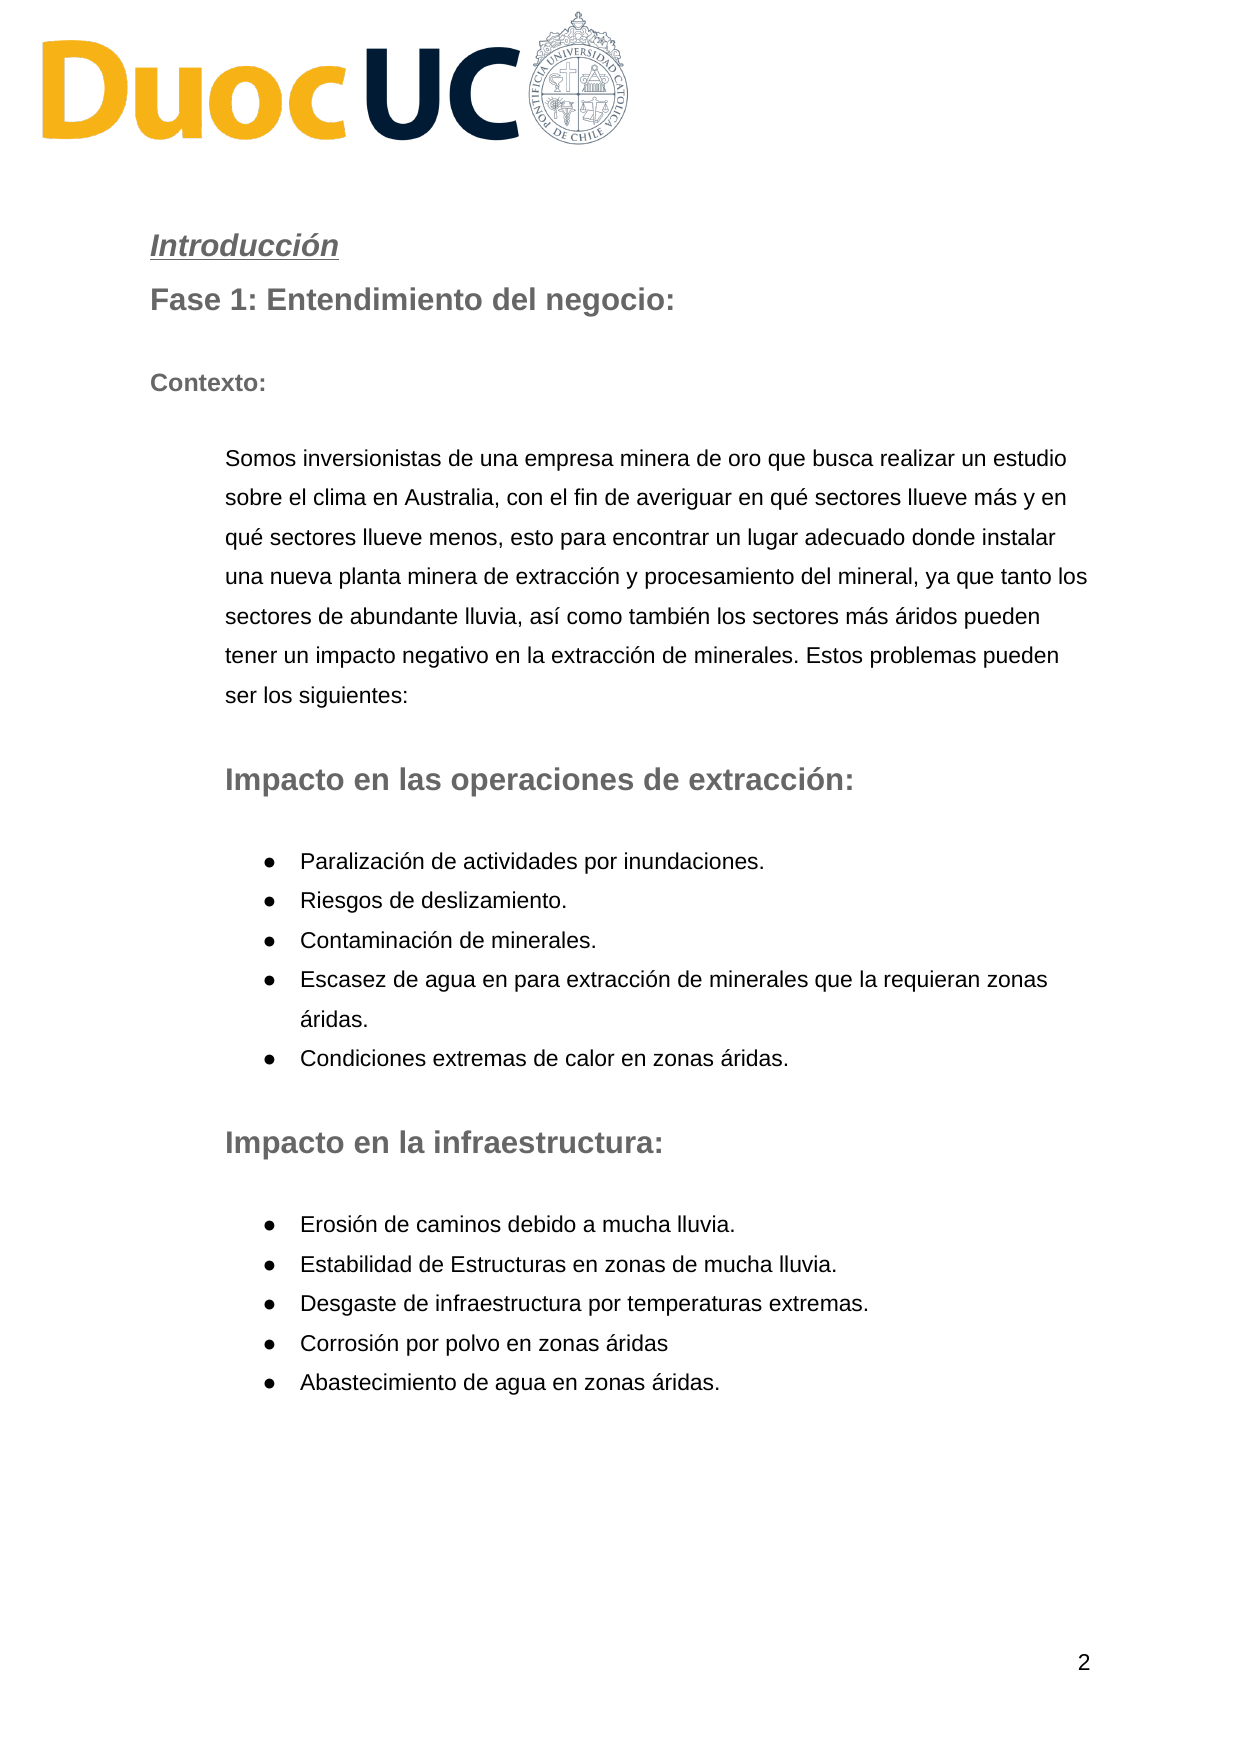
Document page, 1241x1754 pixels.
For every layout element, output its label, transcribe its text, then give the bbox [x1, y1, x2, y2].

list Condiciones extremas de calor en zonas áridas. [262, 1045, 1090, 1072]
list Corrosión por polvo en zonas áridas [262, 1330, 1090, 1356]
text Somos inversionistas de una empresa minera de oro que busca realizar un estudio sobre el clima en Australia, con el fin de averiguar en qué sectores llueve más y en qué sectores llueve menos, esto para encontrar un lugar adecuado donde instalar una nueva planta minera de extracción y procesamiento del mineral, ya que tanto los sectores de abundante lluvia, así como también los sectores más áridos pueden tener un impacto negativo en la extracción de minerales. Estos problemas pueden ser los siguientes: [225, 445, 1090, 708]
subtitle Impacto en la infraestructura: [225, 1124, 1090, 1160]
list Desgaste de infraestructura por temperaturas extremas. [262, 1290, 1090, 1317]
list Paralización de actividades por inundaciones. [262, 848, 1090, 874]
subtitle Introducción Fase 1: Entendimiento del negocio: [150, 227, 1090, 317]
list Estabilidad de Estructuras en zonas de mucha lluvia. [262, 1251, 1090, 1277]
picture [34, 3, 636, 153]
subtitle Impacto en las operaciones de extracción: [225, 761, 1090, 797]
list Abastecimiento de agua en zonas áridas. [262, 1369, 1090, 1396]
list Erosión de caminos debido a mucha lluvia. [262, 1211, 1090, 1238]
list Contaminación de minerales. [262, 927, 1090, 953]
list Riesgos de deslizamiento. [262, 887, 1090, 914]
list Escasez de agua en para extracción de minerales que la requieran zonas áridas. [262, 966, 1090, 1032]
subtitle Contexto: [150, 368, 1090, 397]
